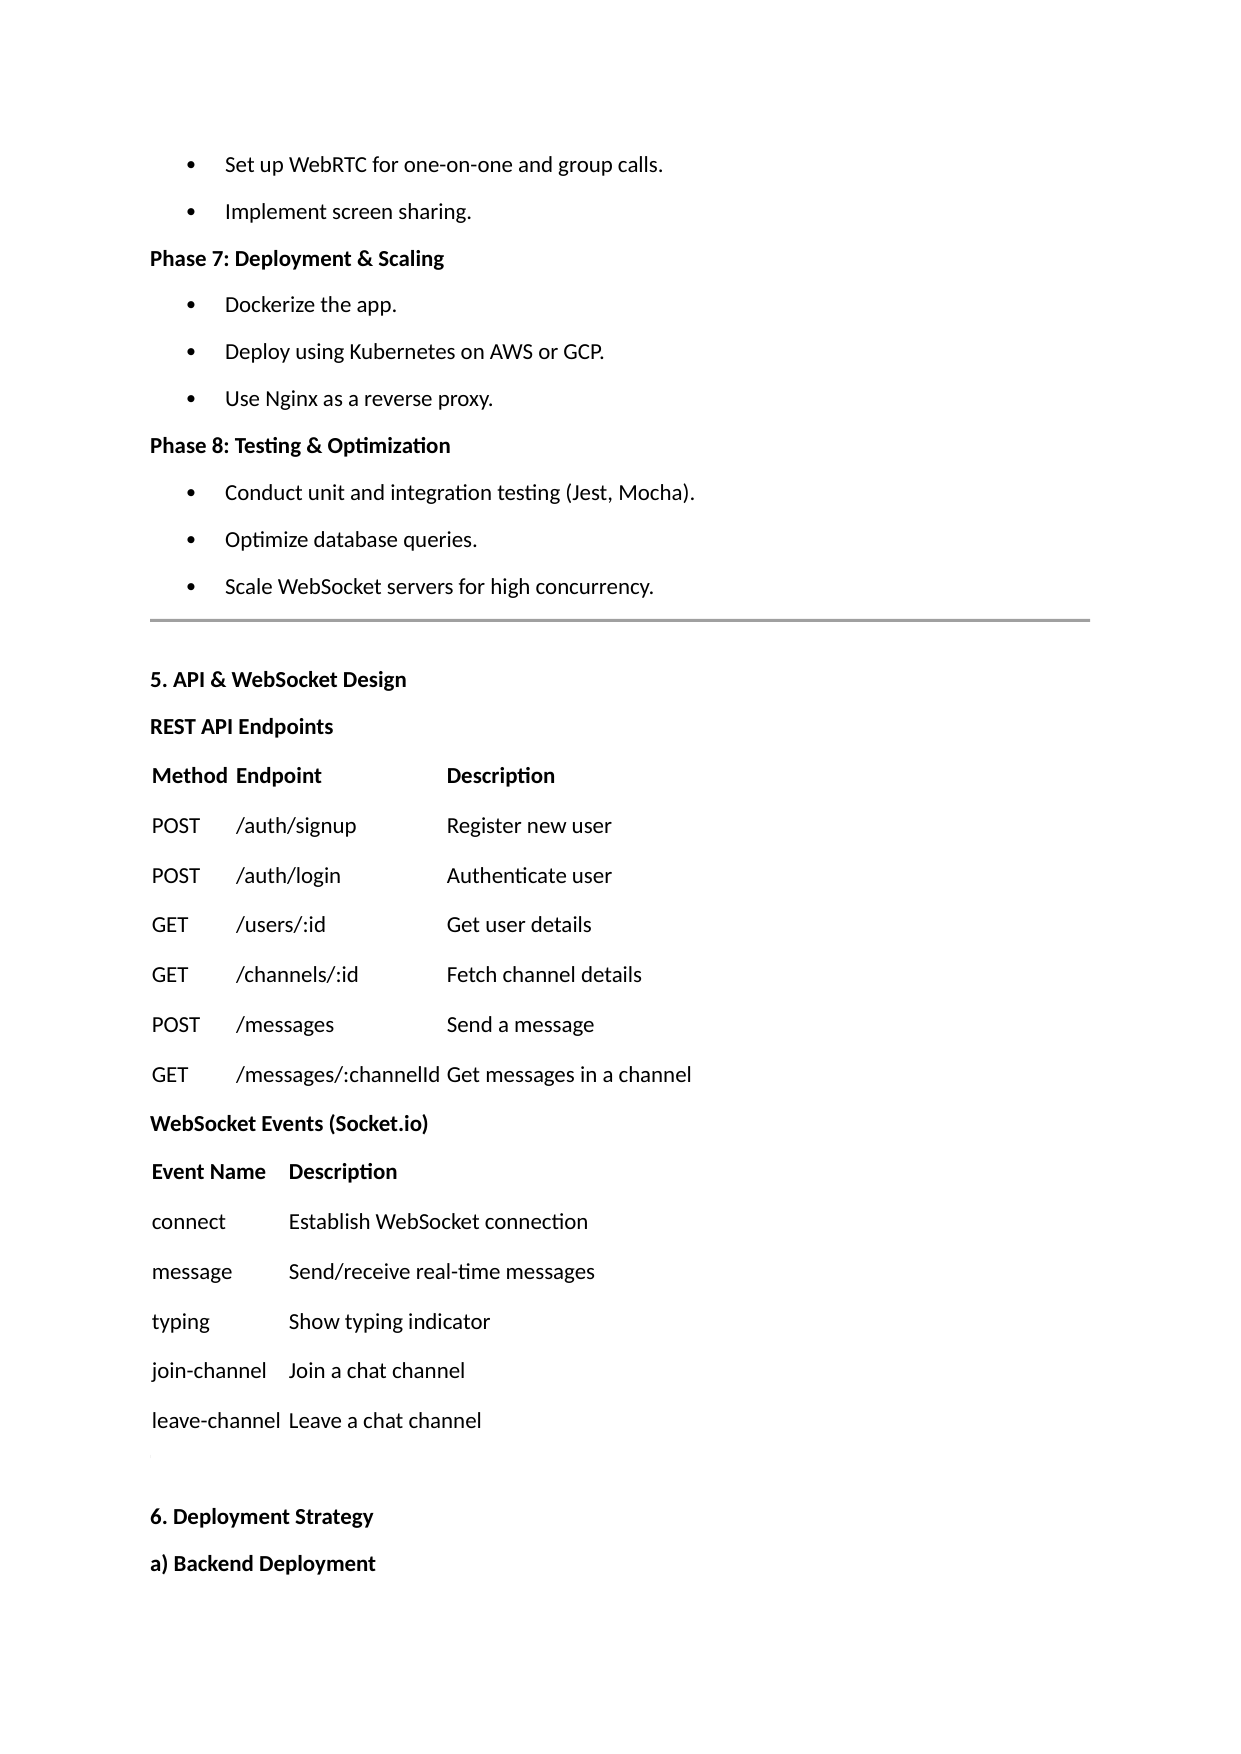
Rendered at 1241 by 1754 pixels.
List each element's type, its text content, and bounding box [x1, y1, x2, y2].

list Conduct unit and integration testing (Jest, Mocha). [187, 478, 1090, 506]
table_cell POST [150, 1009, 234, 1059]
table_cell Authenticate user [445, 859, 698, 909]
table_header Endpoint [234, 759, 445, 809]
table_cell GET [150, 959, 234, 1009]
list Deploy using Kubernetes on AWS or GCP. [187, 337, 1090, 366]
table_cell Show typing indicator [287, 1305, 602, 1355]
table_cell leave-channel [150, 1405, 287, 1455]
table_cell Send/receive real-time messages [287, 1255, 602, 1305]
table_cell Establish WebSocket connection [287, 1205, 602, 1255]
table_cell Send a message [445, 1009, 698, 1059]
table_cell Get user details [445, 909, 698, 959]
list Implement screen sharing. [187, 197, 1090, 225]
table_cell POST [150, 859, 234, 909]
table_cell message [150, 1255, 287, 1305]
table_cell /messages [234, 1009, 445, 1059]
table_cell Join a chat channel [287, 1355, 602, 1405]
table_cell Register new user [445, 809, 698, 859]
table_cell connect [150, 1205, 287, 1255]
table_cell Leave a chat channel [287, 1405, 602, 1455]
table_cell join-channel [150, 1355, 287, 1405]
table_header Method [150, 759, 234, 809]
table_cell POST [150, 809, 234, 859]
table_cell Get messages in a channel [445, 1059, 698, 1109]
table_header Event Name [150, 1156, 287, 1205]
table_header Description [287, 1156, 602, 1205]
table_cell /users/:id [234, 909, 445, 959]
table_cell GET [150, 1059, 234, 1109]
table_cell GET [150, 909, 234, 959]
text a) Backend Deployment [150, 1549, 1090, 1577]
list Optimize database queries. [187, 525, 1090, 553]
text 5. API & WebSocket Design [150, 666, 1090, 694]
list Use Nginx as a reverse proxy. [187, 384, 1090, 412]
table_cell /messages/:channelId [234, 1059, 445, 1109]
text REST API Endpoints [150, 712, 1090, 741]
list Dockerize the app. [187, 291, 1090, 319]
table_cell /auth/login [234, 859, 445, 909]
table_cell typing [150, 1305, 287, 1355]
text 6. Deployment Strategy [150, 1502, 1090, 1530]
table_cell /auth/signup [234, 809, 445, 859]
text Phase 8: Testing & Optimization [150, 431, 1090, 459]
table_cell Fetch channel details [445, 959, 698, 1009]
table_header Description [445, 759, 698, 809]
text WebSocket Events (Socket.io) [150, 1109, 1090, 1137]
list Set up WebRTC for one-on-one and group calls. [187, 150, 1090, 178]
table_cell /channels/:id [234, 959, 445, 1009]
list Scale WebSocket servers for high concurrency. [187, 572, 1090, 600]
text Phase 7: Deployment & Scaling [150, 244, 1090, 272]
